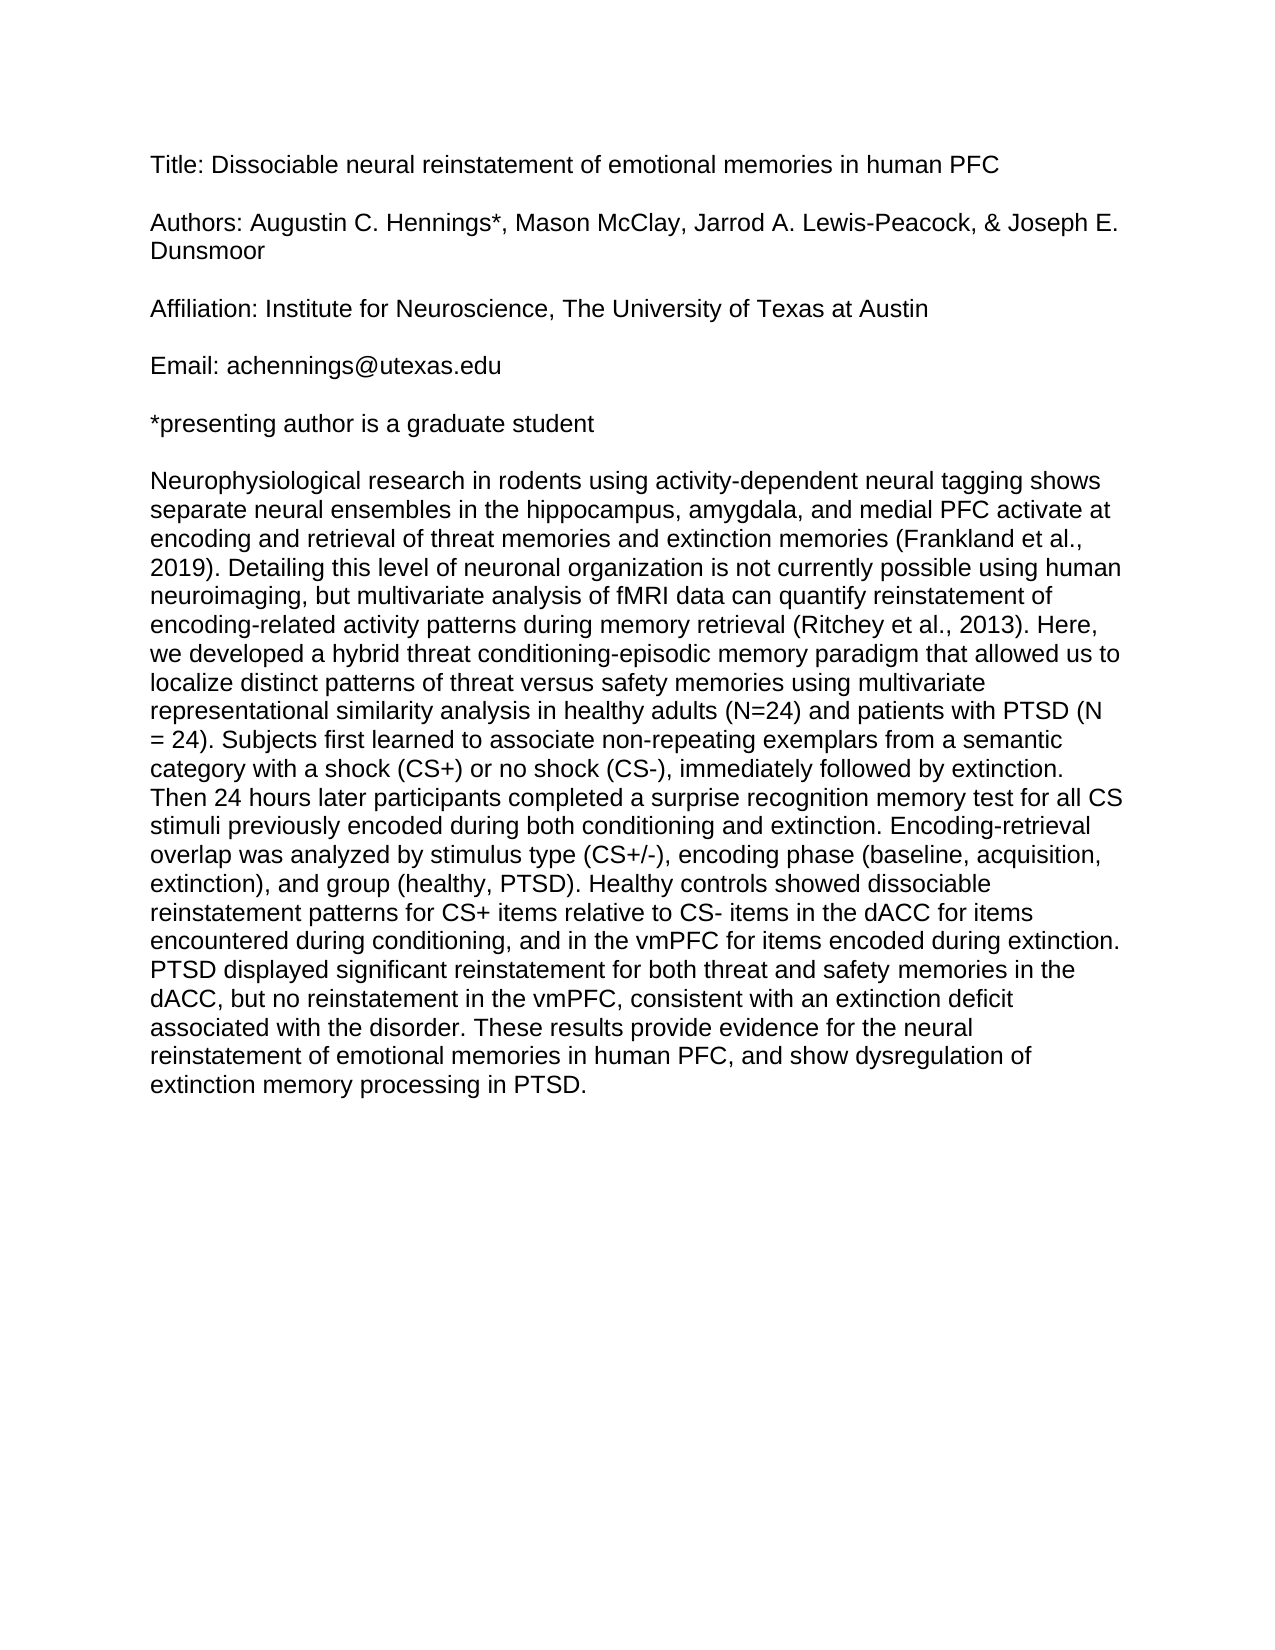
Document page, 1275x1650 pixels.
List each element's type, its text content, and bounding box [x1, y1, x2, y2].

text Title: Dissociable neural reinstatement of emotional memories in human PFC [150, 150, 1125, 179]
text Neurophysiological research in rodents using activity-dependent neural tagging shows separate neural ensembles in the hippocampus, amygdala, and medial PFC activate at encoding and retrieval of threat memories and extinction memories (Frankland et al., 2019). Detailing this level of neuronal organization is not currently possible using human neuroimaging, but multivariate analysis of fMRI data can quantify reinstatement of encoding-related activity patterns during memory retrieval (Ritchey et al., 2013). Here, we developed a hybrid threat conditioning-episodic memory paradigm that allowed us to localize distinct patterns of threat versus safety memories using multivariate representational similarity analysis in healthy adults (N=24) and patients with PTSD (N = 24). Subjects first learned to associate non-repeating exemplars from a semantic category with a shock (CS+) or no shock (CS-), immediately followed by extinction. Then 24 hours later participants completed a surprise recognition memory test for all CS stimuli previously encoded during both conditioning and extinction. Encoding-retrieval overlap was analyzed by stimulus type (CS+/-), encoding phase (baseline, acquisition, extinction), and group (healthy, PTSD). Healthy controls showed dissociable reinstatement patterns for CS+ items relative to CS- items in the dACC for items encountered during conditioning, and in the vmPFC for items encoded during extinction. PTSD displayed significant reinstatement for both threat and safety memories in the dACC, but no reinstatement in the vmPFC, consistent with an extinction deficit associated with the disorder. These results provide evidence for the neural reinstatement of emotional memories in human PFC, and show dysregulation of extinction memory processing in PTSD. [150, 466, 1125, 1099]
text Authors: Augustin C. Hennings*, Mason McClay, Jarrod A. Lewis-Peacock, & Joseph E. Dunsmoor [150, 207, 1125, 265]
text *presenting author is a graduate student [150, 409, 1125, 437]
text Affiliation: Institute for Neuroscience, The University of Texas at Austin [150, 294, 1125, 322]
text Email: achennings@utexas.edu [150, 351, 1125, 380]
